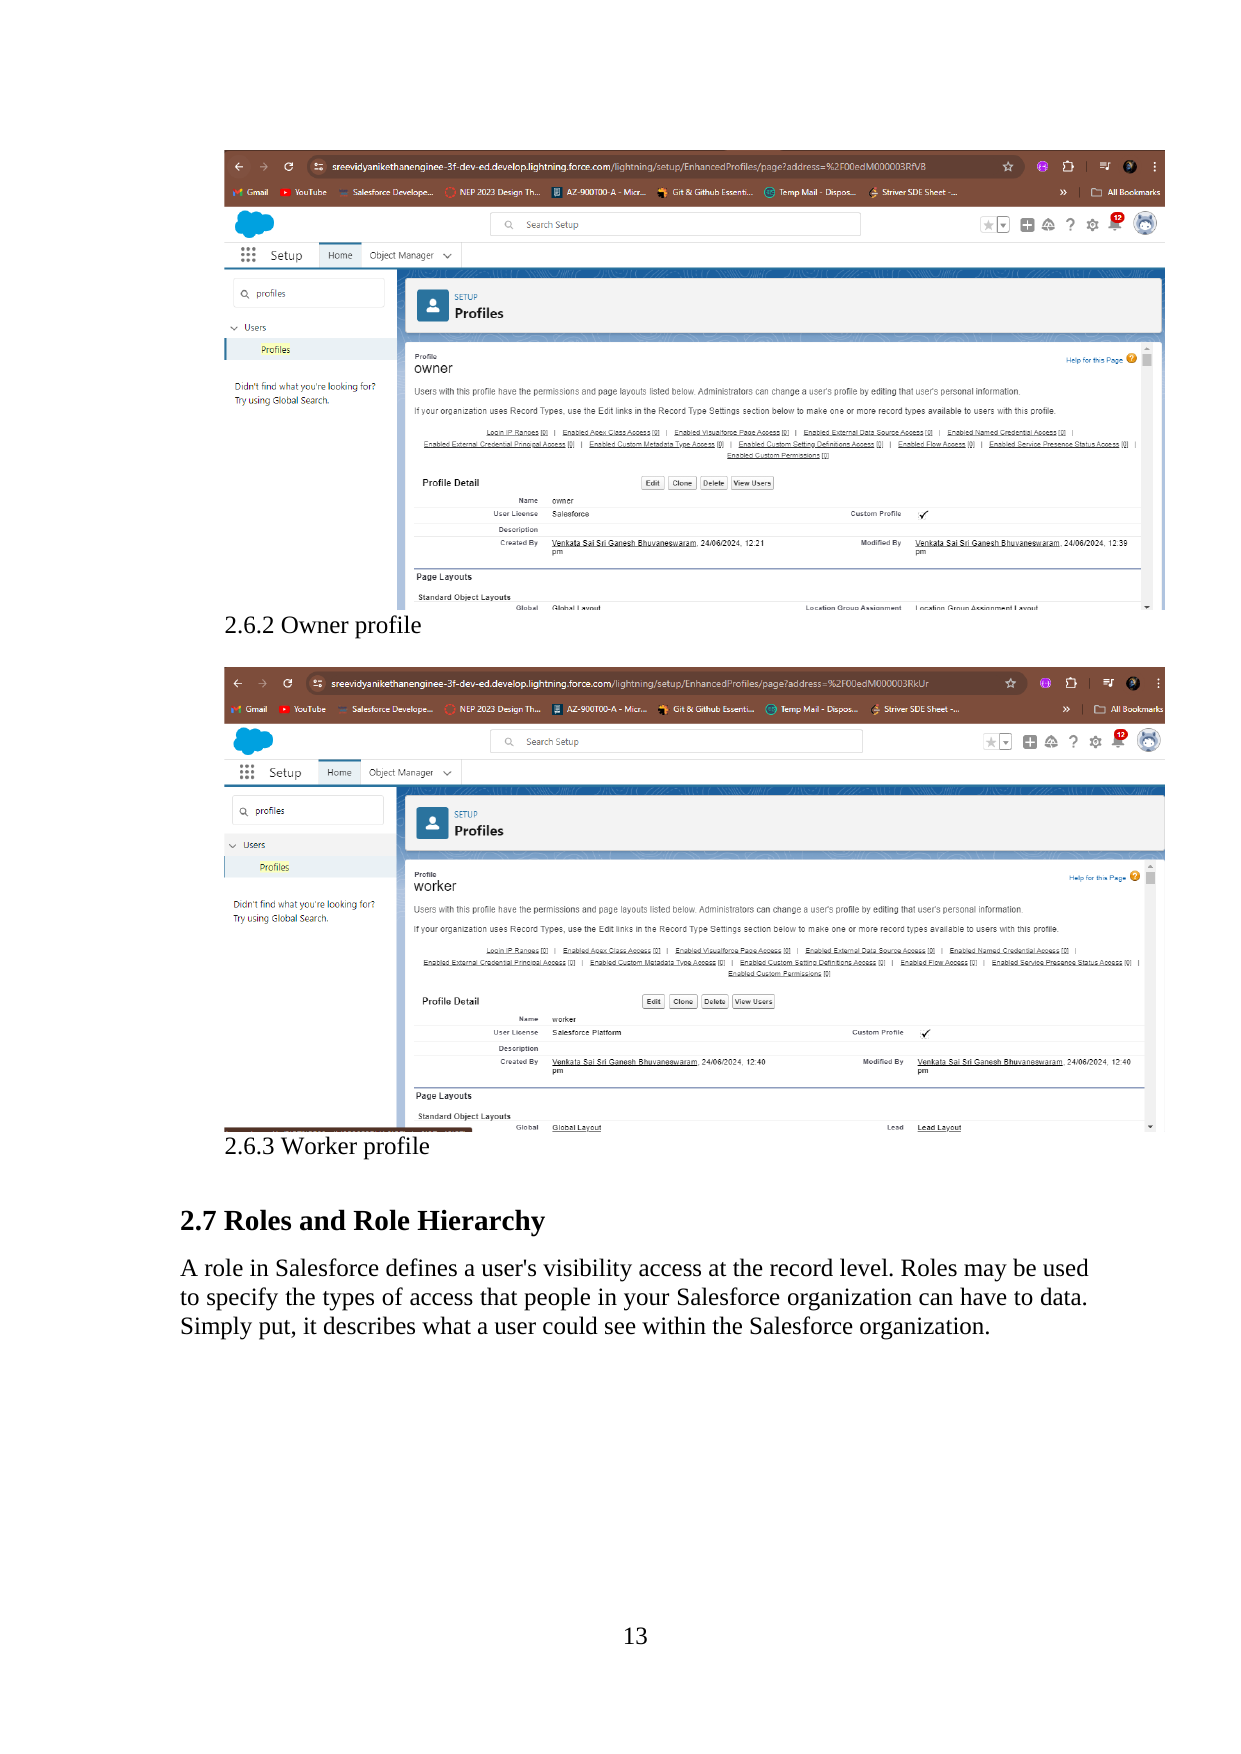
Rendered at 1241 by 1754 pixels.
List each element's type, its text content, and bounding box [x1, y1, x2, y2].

text 2.7 Roles and Role Hierarchy [180, 1203, 1090, 1237]
picture [224, 667, 1165, 1132]
text 2.6.3 Worker profile [224, 1132, 1090, 1160]
text A role in Salesforce defines a user's visibility access at the record level. Roles may be used to specify the types of access that people in your Salesforce organization can have to data. Simply put, it describes what a user could see within the Salesforce organization. [180, 1253, 1090, 1339]
text 2.6.2 Owner profile [224, 610, 1090, 639]
picture [224, 150, 1165, 610]
